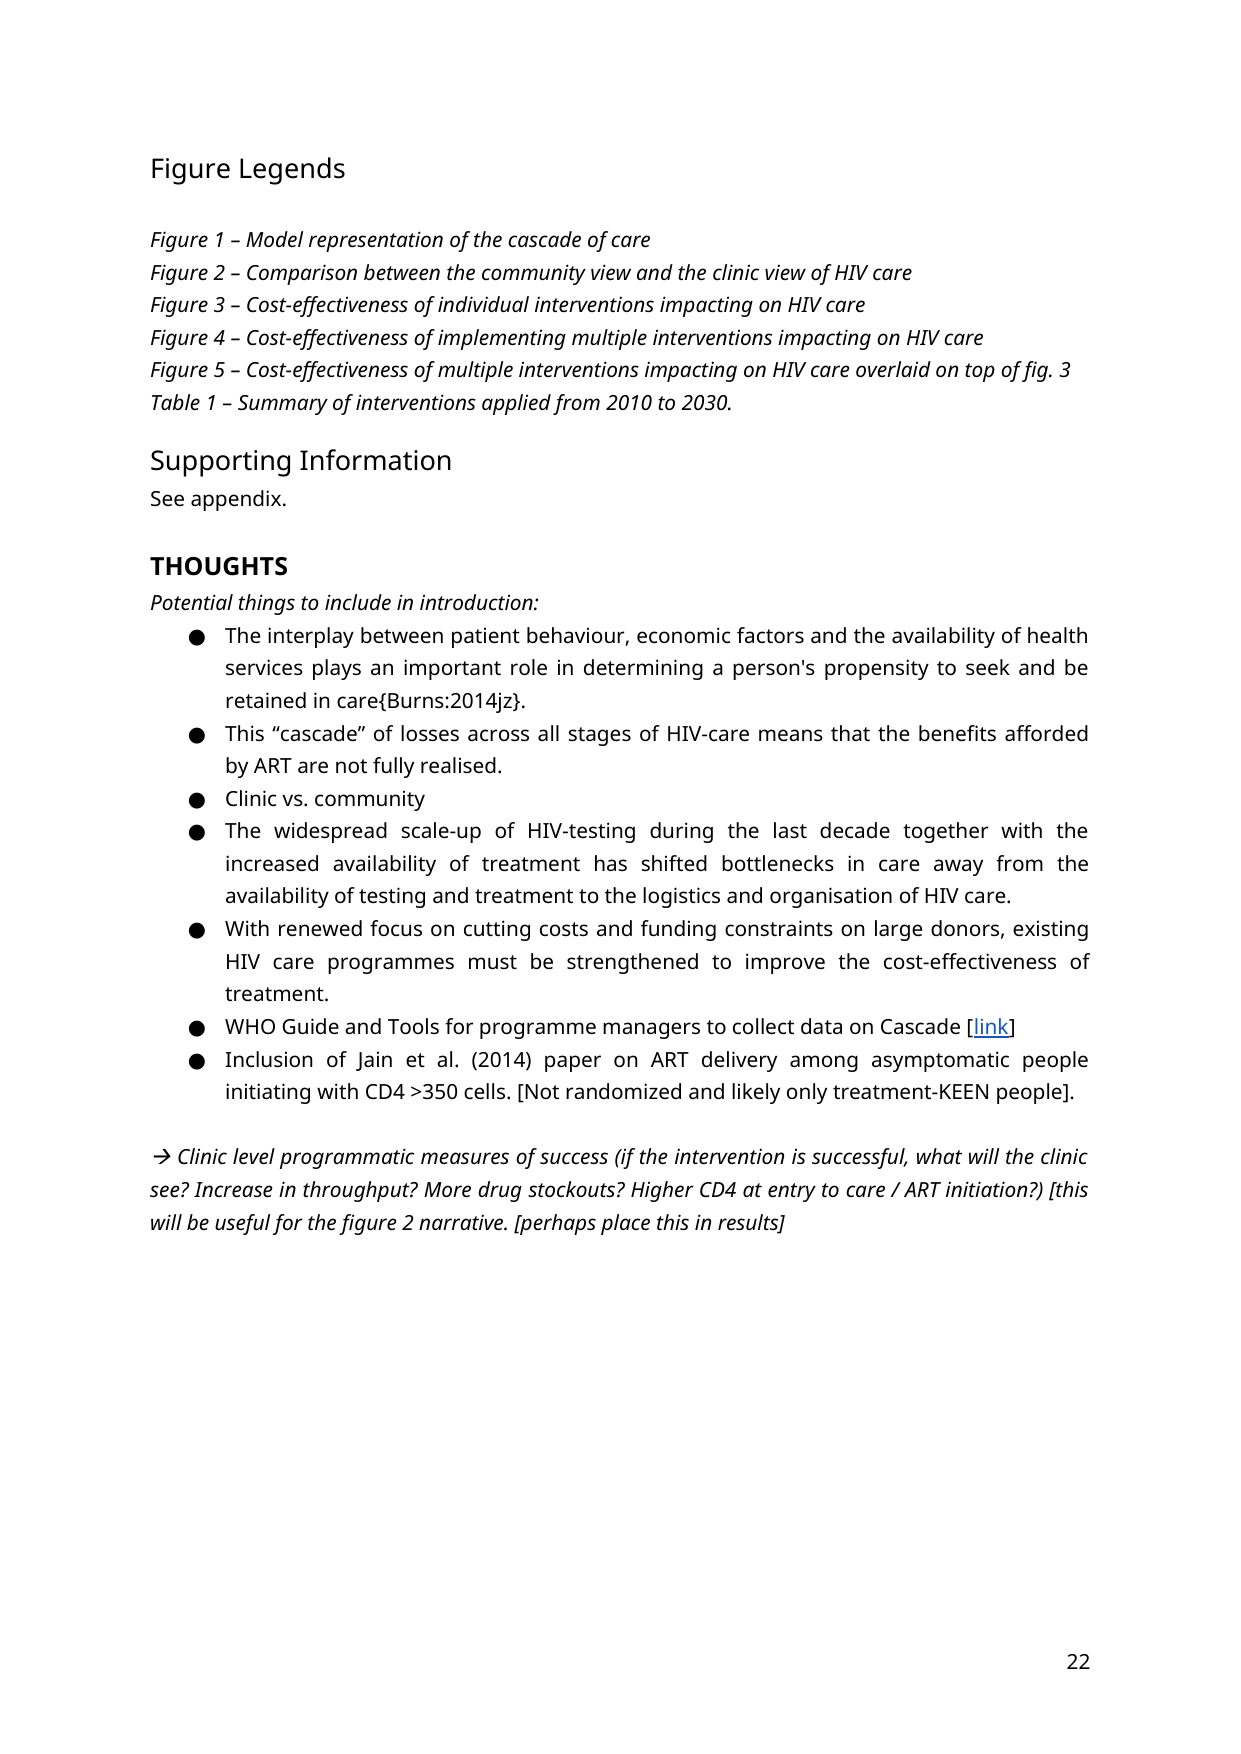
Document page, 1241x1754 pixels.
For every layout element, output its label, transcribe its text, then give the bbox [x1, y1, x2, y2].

list With renewed focus on cutting costs and funding constraints on large donors, existing HIV care programmes must be strengthened to improve the cost-effectiveness of treatment. [188, 914, 1090, 1008]
text Figure 5 – Cost-effectiveness of multiple interventions impacting on HIV care overlaid on top of fig. 3 [150, 355, 1090, 384]
text Figure 4 – Cost-effectiveness of implementing multiple interventions impacting on HIV care [150, 323, 1090, 351]
subtitle Supporting Information [150, 441, 1090, 478]
subtitle Figure Legends [150, 150, 1090, 187]
list Inclusion of Jain et al. (2014) paper on ART delivery among asymptomatic people initiating with CD4 >350 cells. [Not randomized and likely only treatment-KEEN people]. [188, 1045, 1090, 1106]
list The widespread scale-up of HIV-testing during the last decade together with the increased availability of treatment has shifted bottlenecks in care away from the availability of testing and treatment to the logistics and organisation of HIV care. [188, 816, 1090, 910]
text THOUGHTS [150, 549, 1090, 583]
text Figure 3 – Cost-effectiveness of individual interventions impacting on HIV care [150, 290, 1090, 319]
text Figure 1 – Model representation of the cascade of care [150, 225, 1090, 253]
list Clinic vs. community [188, 784, 1090, 812]
list The interplay between patient behaviour, economic factors and the availability of health services plays an important role in determining a person's propensity to seek and be retained in care{Burns:2014jz}. [188, 621, 1090, 714]
text Figure 2 – Comparison between the community view and the clinic view of HIV care [150, 258, 1090, 286]
text Table 1 – Summary of interventions applied from 2010 to 2030. [150, 388, 1090, 416]
text Clinic level programmatic measures of success (if the intervention is successful, what will the clinic see? Increase in throughput? More drug stockouts? Higher CD4 at entry to care / ART initiation?) [this will be useful for the figure 2 narrative. [perhaps place this in results] [150, 1142, 1090, 1236]
text Potential things to include in introduction: [150, 588, 1090, 617]
list WHO Guide and Tools for programme managers to collect data on Cascade [link] [188, 1012, 1090, 1041]
list This “cascade” of losses across all stages of HIV-care means that the benefits afforded by ART are not fully realised. [188, 719, 1090, 780]
text See appendix. [150, 484, 1090, 512]
